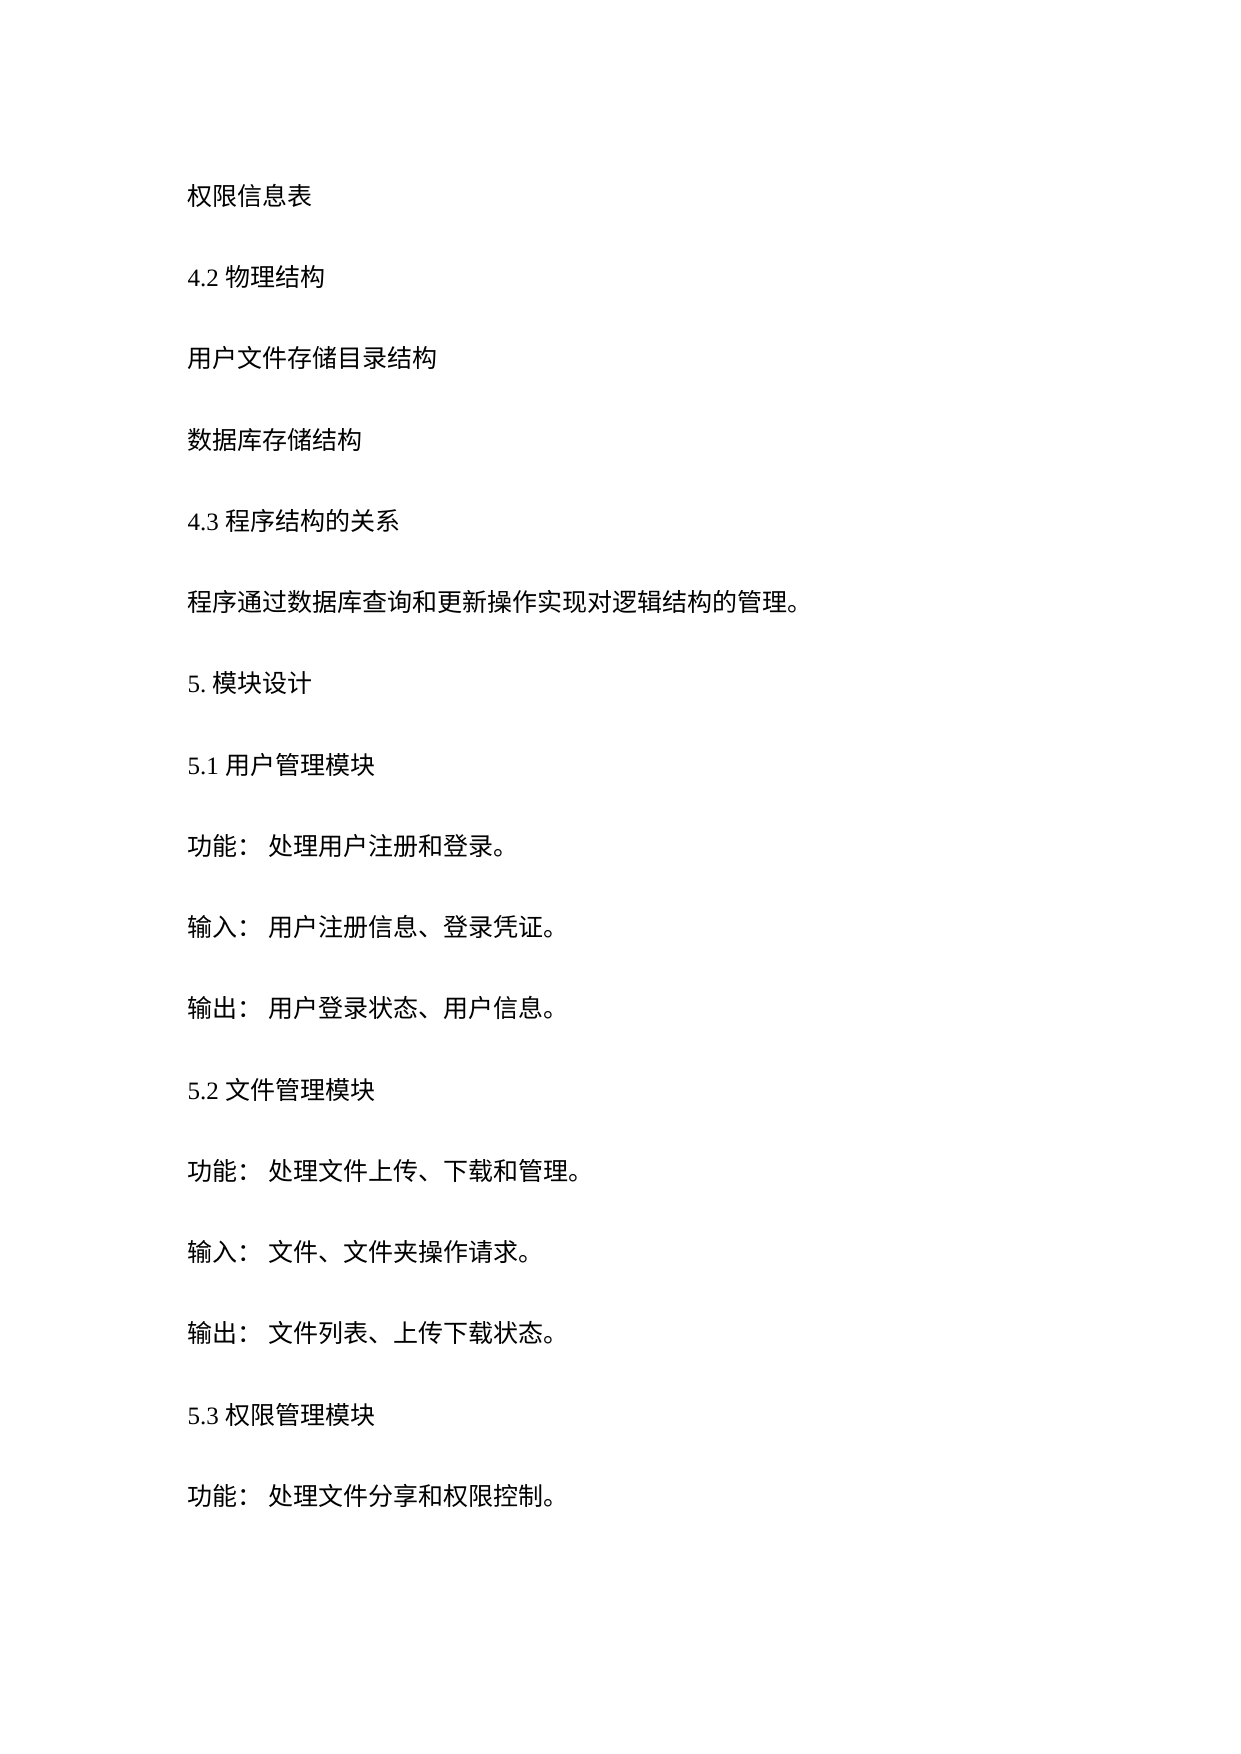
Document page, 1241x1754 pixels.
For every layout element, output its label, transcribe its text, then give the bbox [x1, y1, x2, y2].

text 数据库存储结构 [187, 406, 1053, 471]
text 程序通过数据库查询和更新操作实现对逻辑结构的管理。 [187, 568, 1053, 633]
text 输入： 文件、文件夹操作请求。 [187, 1218, 1053, 1283]
text 输出： 用户登录状态、用户信息。 [187, 974, 1053, 1039]
text 5.3 权限管理模块 [187, 1381, 1053, 1446]
text 功能： 处理文件上传、下载和管理。 [187, 1137, 1053, 1202]
text 输入： 用户注册信息、登录凭证。 [187, 893, 1053, 958]
text 功能： 处理用户注册和登录。 [187, 812, 1053, 877]
text 权限信息表 [187, 162, 1053, 227]
text 输出： 文件列表、上传下载状态。 [187, 1299, 1053, 1364]
text 4.2 物理结构 [187, 243, 1053, 308]
text 功能： 处理文件分享和权限控制。 [187, 1462, 1053, 1527]
text 4.3 程序结构的关系 [187, 487, 1053, 552]
text 5.2 文件管理模块 [187, 1056, 1053, 1121]
text 用户文件存储目录结构 [187, 324, 1053, 389]
text 5. 模块设计 [187, 649, 1053, 714]
text 5.1 用户管理模块 [187, 731, 1053, 796]
